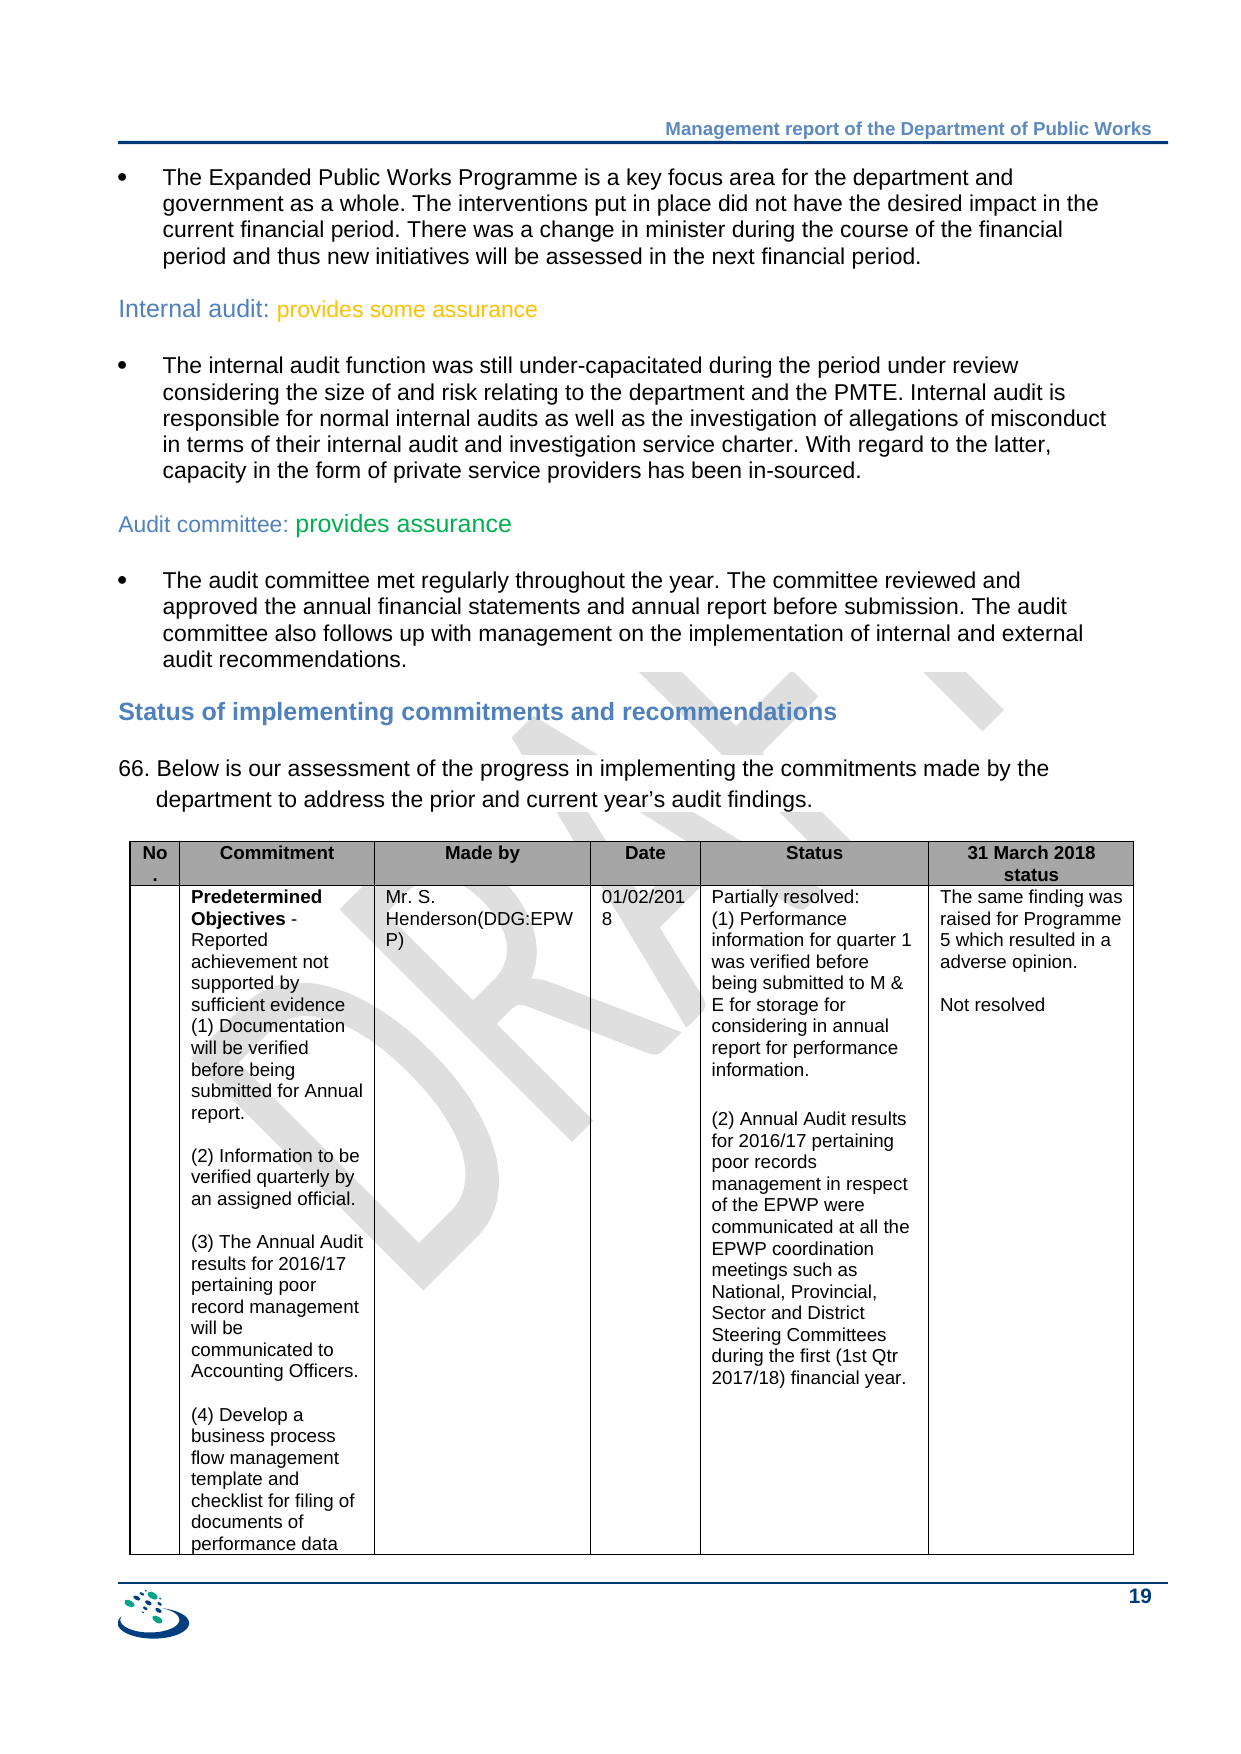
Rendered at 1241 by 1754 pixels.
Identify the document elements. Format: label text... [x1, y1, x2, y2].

list Below is our assessment of the progress in implementing the commitments made by the department to address the prior and current year’s audit findings. [118, 755, 1122, 812]
table_header Status [701, 842, 928, 885]
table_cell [701, 886, 928, 1554]
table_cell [180, 886, 374, 1554]
text Status of implementing commitments and recommendations [118, 697, 1122, 726]
table_cell Mr. S. Henderson(DDG:EPWP) [375, 886, 590, 1554]
text Audit committee: provides assurance [118, 509, 1122, 538]
table_header Commitment [180, 842, 374, 885]
table_cell [131, 886, 179, 1554]
list The audit committee met regularly throughout the year. The committee reviewed and approved the annual financial statements and annual report before submission. The audit committee also follows up with management on the implementation of internal and external audit recommendations. [118, 567, 1122, 672]
table_cell 01/02/2018 [591, 886, 700, 1554]
table_header 31 March 2018 status [929, 842, 1133, 885]
list The internal audit function was still under-capacitated during the period under review considering the size of and risk relating to the department and the PMTE. Internal audit is responsible for normal internal audits as well as the investigation of allegations of misconduct in terms of their internal audit and investigation service charter. With regard to the latter, capacity in the form of private service providers has been in-sourced. [118, 352, 1122, 484]
text Internal audit: provides some assurance [118, 294, 1122, 323]
table_header No. [131, 842, 179, 885]
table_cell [929, 886, 1133, 1554]
table_header Date [591, 842, 700, 885]
table_header Made by [375, 842, 590, 885]
list The Expanded Public Works Programme is a key focus area for the department and government as a whole. The interventions put in place did not have the desired impact in the current financial period. There was a change in minister during the course of the financial period and thus new initiatives will be assessed in the next financial period. [118, 164, 1122, 269]
